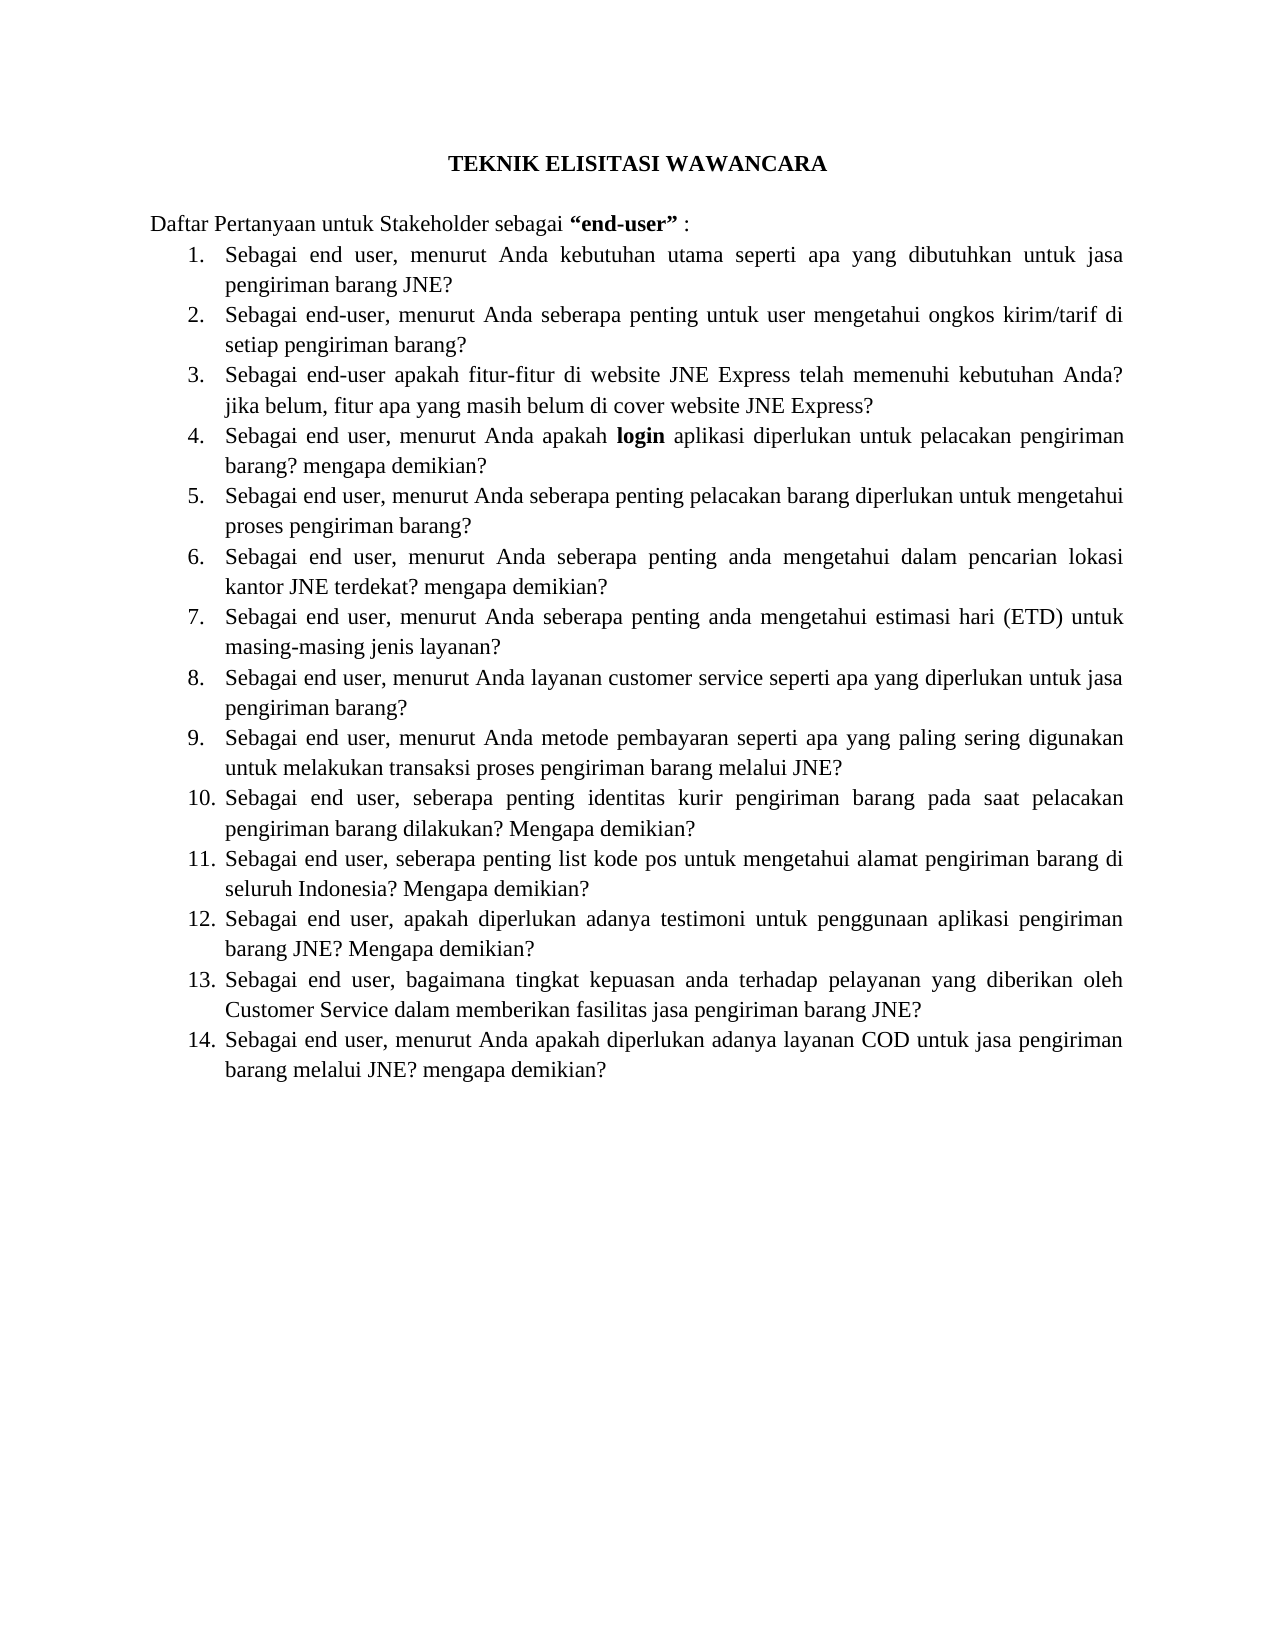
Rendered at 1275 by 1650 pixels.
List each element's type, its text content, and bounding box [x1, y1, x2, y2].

list Sebagai end user, menurut Anda kebutuhan utama seperti apa yang dibutuhkan untuk jasa pengiriman barang JNE? [187, 241, 1125, 297]
text Daftar Pertanyaan untuk Stakeholder sebagai “end-user” : [150, 210, 1125, 237]
list Sebagai end-user apakah fitur-fitur di website JNE Express telah memenuhi kebutuhan Anda? jika belum, fitur apa yang masih belum di cover website JNE Express? [187, 361, 1125, 418]
list Sebagai end user, menurut Anda seberapa penting anda mengetahui estimasi hari (ETD) untuk masing-masing jenis layanan? [187, 603, 1125, 660]
list Sebagai end user, menurut Anda seberapa penting anda mengetahui dalam pencarian lokasi kantor JNE terdekat? mengapa demikian? [187, 543, 1125, 599]
list Sebagai end user, bagaimana tingkat kepuasan anda terhadap pelayanan yang diberikan oleh Customer Service dalam memberikan fasilitas jasa pengiriman barang JNE? [187, 966, 1125, 1022]
text TEKNIK ELISITASI WAWANCARA [150, 150, 1125, 176]
list Sebagai end user, menurut Anda seberapa penting pelacakan barang diperlukan untuk mengetahui proses pengiriman barang? [187, 482, 1125, 539]
list Sebagai end-user, menurut Anda seberapa penting untuk user mengetahui ongkos kirim/tarif di setiap pengiriman barang? [187, 301, 1125, 358]
list Sebagai end user, seberapa penting identitas kurir pengiriman barang pada saat pelacakan pengiriman barang dilakukan? Mengapa demikian? [187, 784, 1125, 841]
list Sebagai end user, menurut Anda apakah diperlukan adanya layanan COD untuk jasa pengiriman barang melalui JNE? mengapa demikian? [187, 1026, 1125, 1083]
list Sebagai end user, seberapa penting list kode pos untuk mengetahui alamat pengiriman barang di seluruh Indonesia? Mengapa demikian? [187, 845, 1125, 901]
list Sebagai end user, menurut Anda layanan customer service seperti apa yang diperlukan untuk jasa pengiriman barang? [187, 663, 1125, 720]
list Sebagai end user, menurut Anda apakah login aplikasi diperlukan untuk pelacakan pengiriman barang? mengapa demikian? [187, 422, 1125, 478]
list Sebagai end user, apakah diperlukan adanya testimoni untuk penggunaan aplikasi pengiriman barang JNE? Mengapa demikian? [187, 905, 1125, 962]
list Sebagai end user, menurut Anda metode pembayaran seperti apa yang paling sering digunakan untuk melakukan transaksi proses pengiriman barang melalui JNE? [187, 724, 1125, 781]
